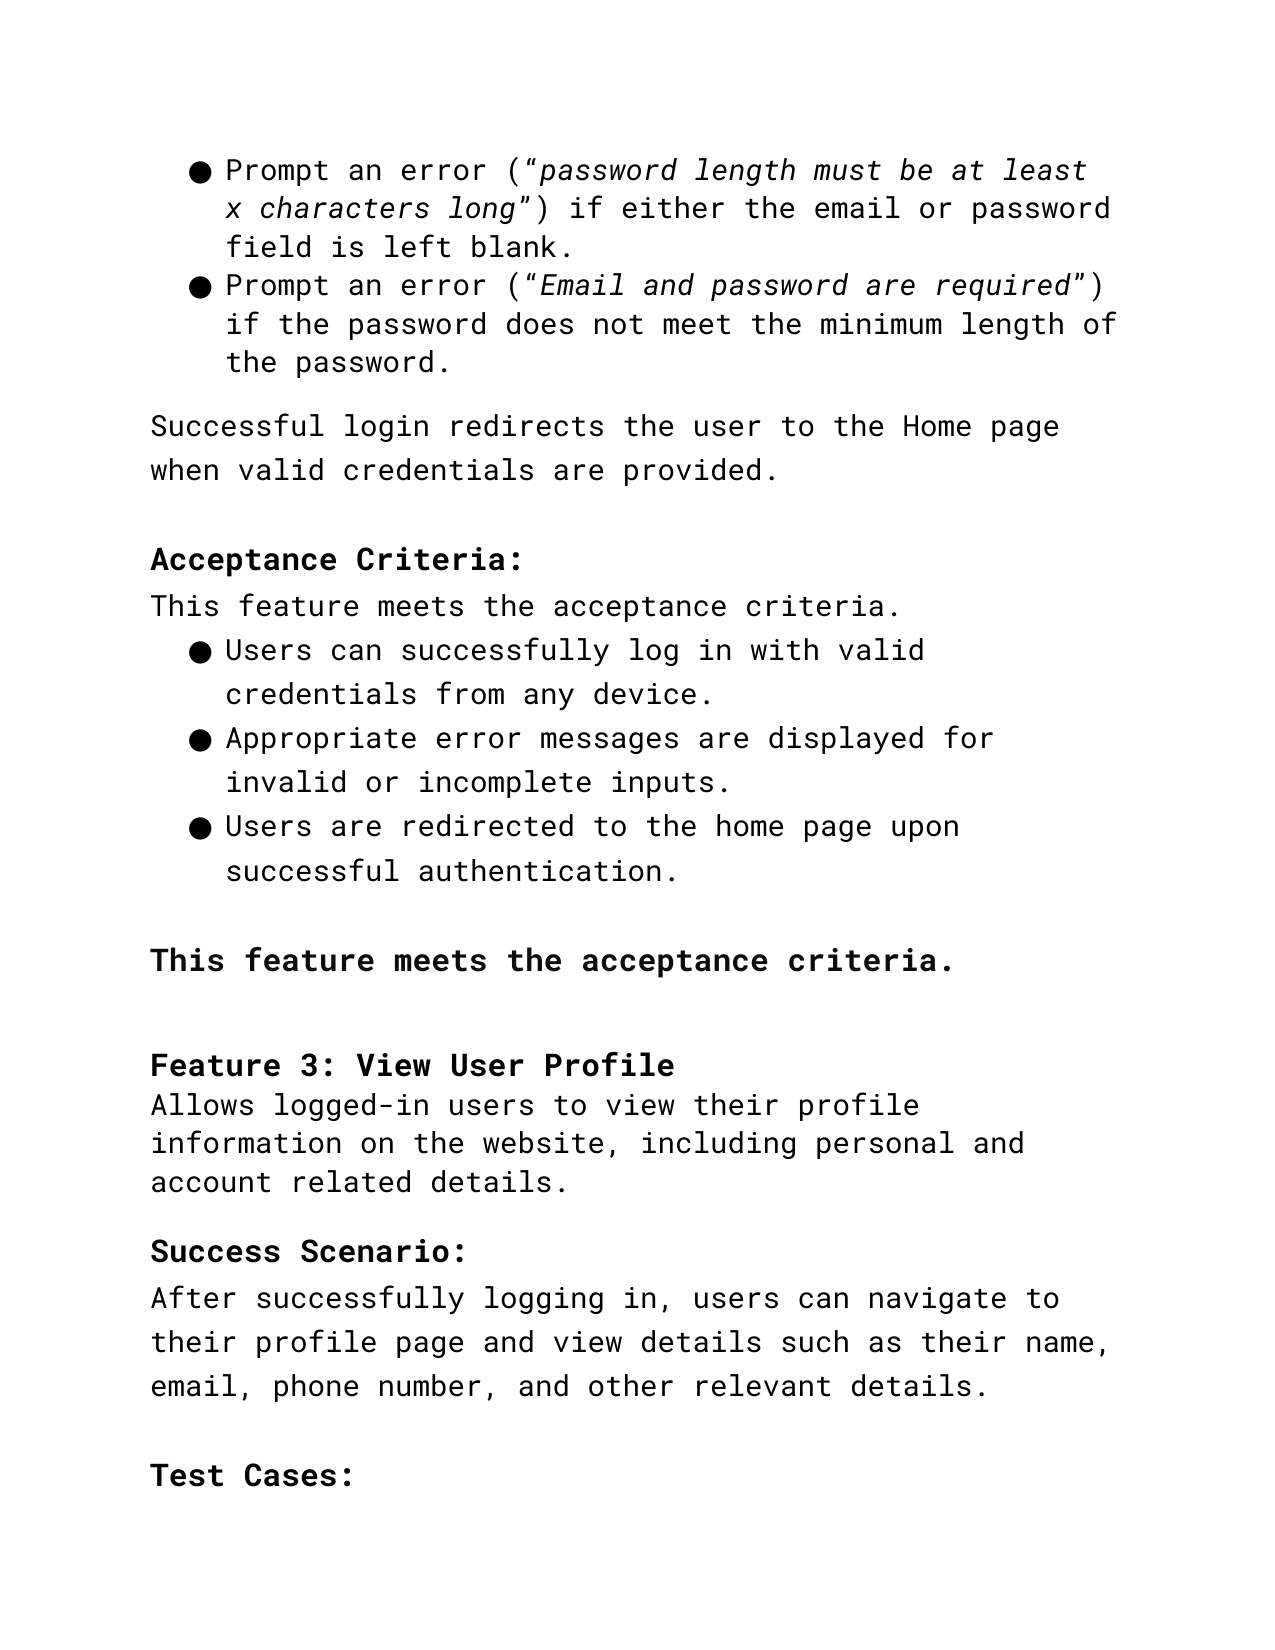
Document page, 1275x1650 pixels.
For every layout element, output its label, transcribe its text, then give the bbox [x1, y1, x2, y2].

text Success Scenario: [150, 1230, 1125, 1271]
text This feature meets the acceptance criteria. [150, 586, 1125, 624]
text This feature meets the acceptance criteria. [150, 939, 1125, 1010]
list Users can successfully log in with valid credentials from any device. [187, 630, 1125, 712]
text After successfully logging in, users can navigate to their profile page and view details such as their name, email, phone number, and other relevant details. [150, 1277, 1125, 1404]
text Test Cases: [150, 1454, 1125, 1495]
list Appropriate error messages are displayed for invalid or incomplete inputs. [187, 718, 1125, 801]
list Prompt an error (“password length must be at least x characters long”) if either the email or password field is left blank. [187, 150, 1125, 265]
text Acceptance Criteria: [150, 538, 1125, 579]
text Feature 3: View User Profile Allows logged-in users to view their profile information on the website, including personal and account related details. [150, 1043, 1125, 1200]
list Users are redirected to the home page upon successful authentication. [187, 806, 1125, 889]
list Prompt an error (“Email and password are required”) if the password does not meet the minimum length of the password. [187, 265, 1125, 381]
text Successful login redirects the user to the Home page when valid credentials are provided. [150, 406, 1125, 488]
